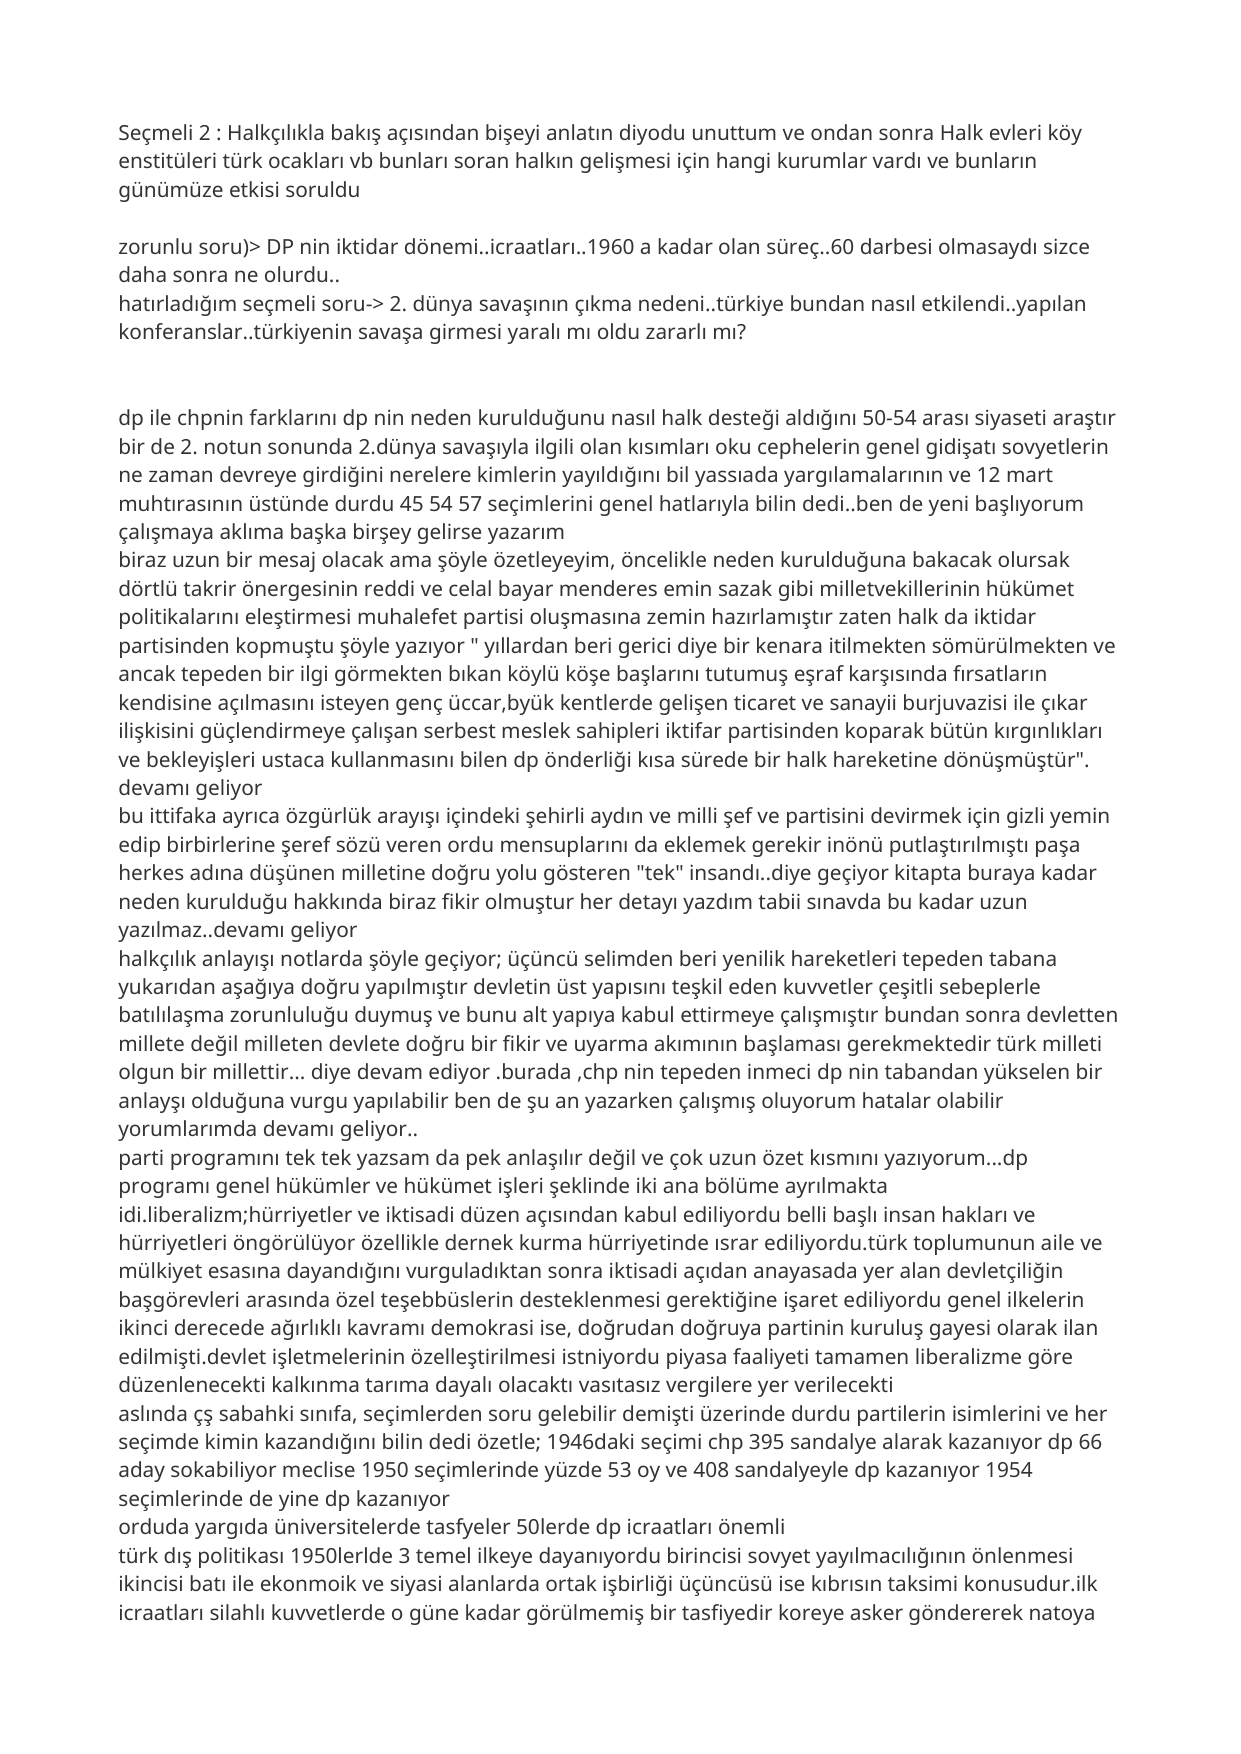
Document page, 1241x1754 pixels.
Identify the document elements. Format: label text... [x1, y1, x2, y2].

text zorunlu soru)> DP nin iktidar dönemi..icraatları..1960 a kadar olan süreç..60 darbesi olmasaydı sizce daha sonra ne olurdu.. hatırladığım seçmeli soru-> 2. dünya savaşının çıkma nedeni..türkiye bundan nasıl etkilendi..yapılan konferanslar..türkiyenin savaşa girmesi yaralı mı oldu zararlı mı? [118, 232, 1122, 346]
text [118, 118, 1122, 203]
text dp ile chpnin farklarını dp nin neden kurulduğunu nasıl halk desteği aldığını 50-54 arası siyaseti araştır bir de 2. notun sonunda 2.dünya savaşıyla ilgili olan kısımları oku cephelerin genel gidişatı sovyetlerin ne zaman devreye girdiğini nerelere kimlerin yayıldığını bil yassıada yargılamalarının ve 12 mart muhtırasının üstünde durdu 45 54 57 seçimlerini genel hatlarıyla bilin dedi..ben de yeni başlıyorum çalışmaya aklıma başka birşey gelirse yazarım [118, 403, 1122, 546]
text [118, 1541, 1122, 1626]
text biraz uzun bir mesaj olacak ama şöyle özetleyeyim, öncelikle neden kurulduğuna bakacak olursak dörtlü takrir önergesinin reddi ve celal bayar menderes emin sazak gibi milletvekillerinin hükümet politikalarını eleştirmesi muhalefet partisi oluşmasına zemin hazırlamıştır zaten halk da iktidar partisinden kopmuştu şöyle yazıyor " yıllardan beri gerici diye bir kenara itilmekten sömürülmekten ve ancak tepeden bir ilgi görmekten bıkan köylü köşe başlarını tutumuş eşraf karşısında fırsatların kendisine açılmasını isteyen genç üccar,byük kentlerde gelişen ticaret ve sanayii burjuvazisi ile çıkar ilişkisini güçlendirmeye çalışan serbest meslek sahipleri iktifar partisinden koparak bütün kırgınlıkları ve bekleyişleri ustaca kullanmasını bilen dp önderliği kısa sürede bir halk hareketine dönüşmüştür". devamı geliyor [118, 546, 1122, 802]
text bu ittifaka ayrıca özgürlük arayışı içindeki şehirli aydın ve milli şef ve partisini devirmek için gizli yemin edip birbirlerine şeref sözü veren ordu mensuplarını da eklemek gerekir inönü putlaştırılmıştı paşa herkes adına düşünen milletine doğru yolu gösteren "tek" insandı..diye geçiyor kitapta buraya kadar neden kurulduğu hakkında biraz fikir olmuştur her detayı yazdım tabii sınavda bu kadar uzun yazılmaz..devamı geliyor [118, 802, 1122, 944]
text aslında çş sabahki sınıfa, seçimlerden soru gelebilir demişti üzerinde durdu partilerin isimlerini ve her seçimde kimin kazandığını bilin dedi özetle; 1946daki seçimi chp 395 sandalye alarak kazanıyor dp 66 aday sokabiliyor meclise 1950 seçimlerinde yüzde 53 oy ve 408 sandalyeyle dp kazanıyor 1954 seçimlerinde de yine dp kazanıyor [118, 1399, 1122, 1512]
text halkçılık anlayışı notlarda şöyle geçiyor; üçüncü selimden beri yenilik hareketleri tepeden tabana yukarıdan aşağıya doğru yapılmıştır devletin üst yapısını teşkil eden kuvvetler çeşitli sebeplerle batılılaşma zorunluluğu duymuş ve bunu alt yapıya kabul ettirmeye çalışmıştır bundan sonra devletten millete değil milleten devlete doğru bir fikir ve uyarma akımının başlaması gerekmektedir türk milleti olgun bir millettir... diye devam ediyor .burada ,chp nin tepeden inmeci dp nin tabandan yükselen bir anlayşı olduğuna vurgu yapılabilir ben de şu an yazarken çalışmış oluyorum hatalar olabilir yorumlarımda devamı geliyor.. [118, 944, 1122, 1143]
text orduda yargıda üniversitelerde tasfyeler 50lerde dp icraatları önemli [118, 1512, 1122, 1541]
text parti programını tek tek yazsam da pek anlaşılır değil ve çok uzun özet kısmını yazıyorum...dp programı genel hükümler ve hükümet işleri şeklinde iki ana bölüme ayrılmakta idi.liberalizm;hürriyetler ve iktisadi düzen açısından kabul ediliyordu belli başlı insan hakları ve hürriyetleri öngörülüyor özellikle dernek kurma hürriyetinde ısrar ediliyordu.türk toplumunun aile ve mülkiyet esasına dayandığını vurguladıktan sonra iktisadi açıdan anayasada yer alan devletçiliğin başgörevleri arasında özel teşebbüslerin desteklenmesi gerektiğine işaret ediliyordu genel ilkelerin ikinci derecede ağırlıklı kavramı demokrasi ise, doğrudan doğruya partinin kuruluş gayesi olarak ilan edilmişti.devlet işletmelerinin özelleştirilmesi istniyordu piyasa faaliyeti tamamen liberalizme göre düzenlenecekti kalkınma tarıma dayalı olacaktı vasıtasız vergilere yer verilecekti [118, 1143, 1122, 1399]
